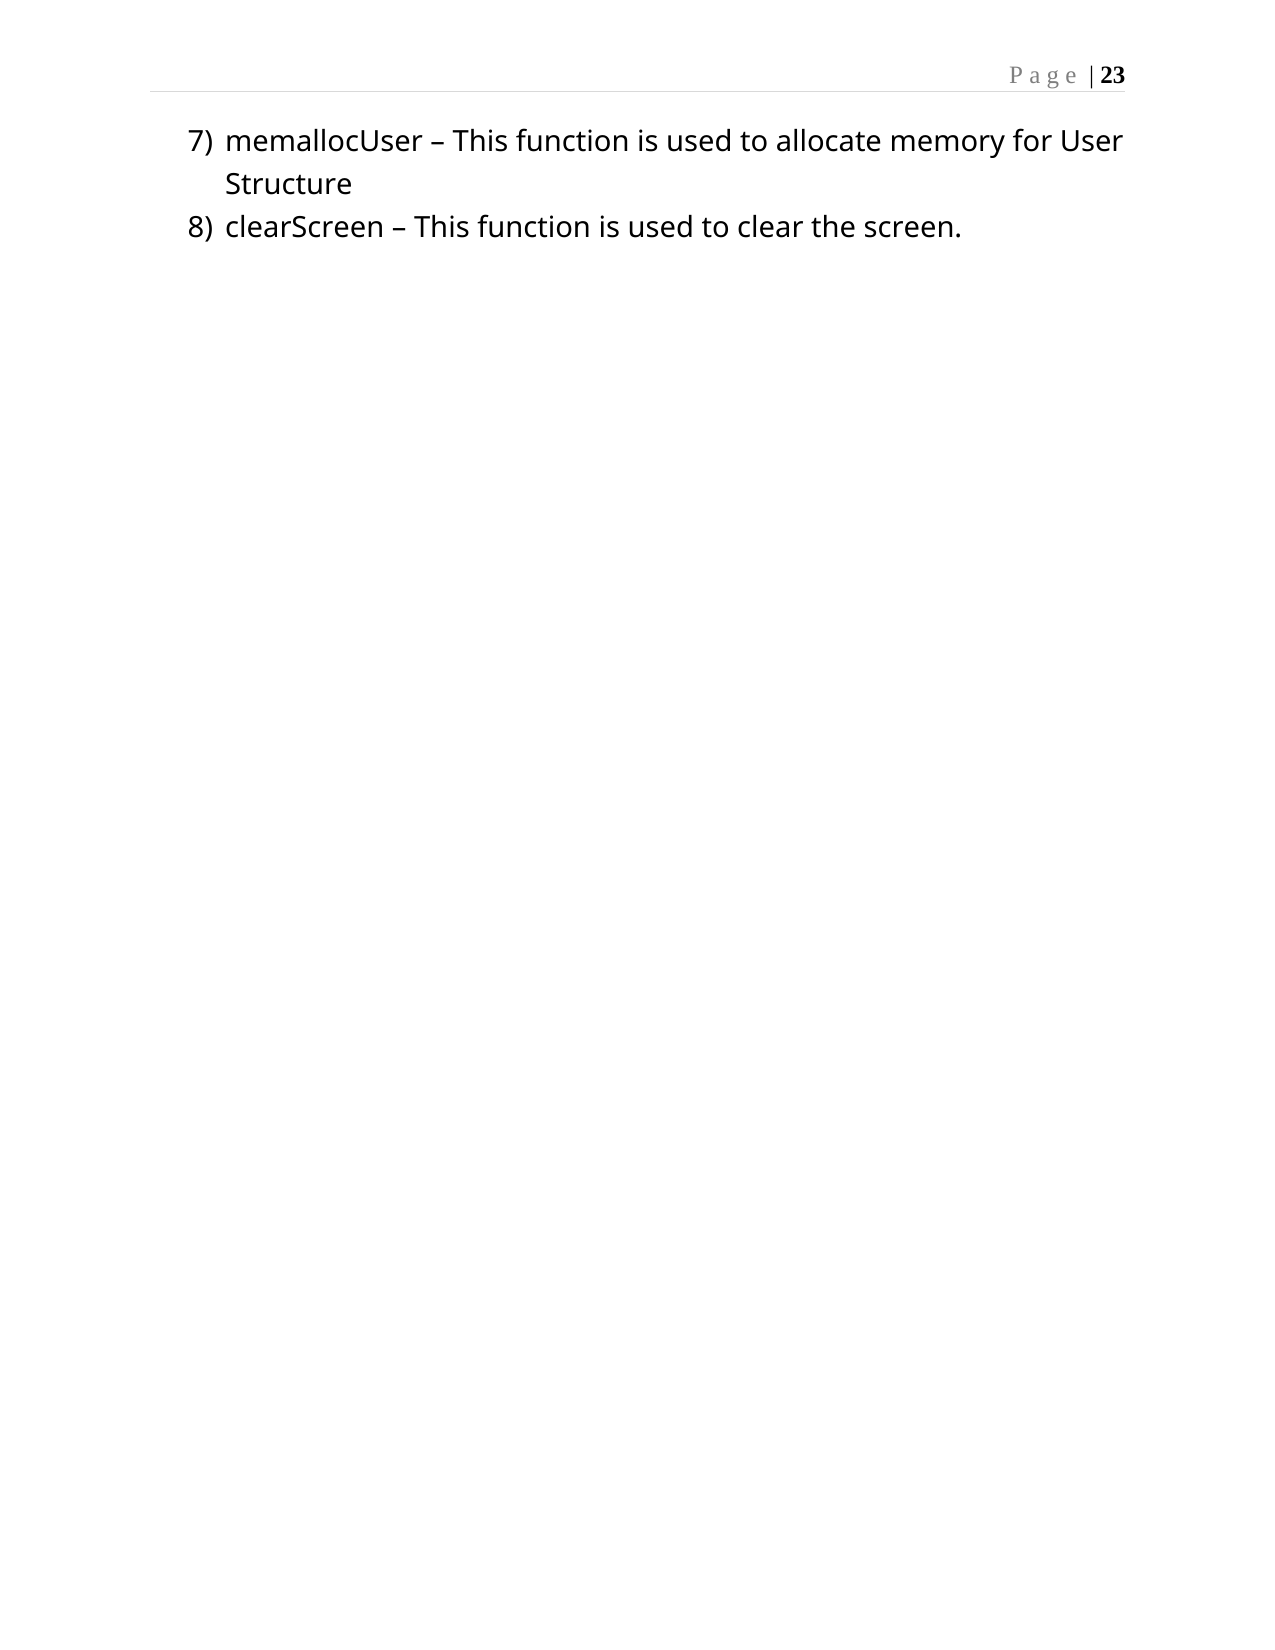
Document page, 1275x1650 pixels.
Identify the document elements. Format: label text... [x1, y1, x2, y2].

list clearScreen – This function is used to clear the screen. [187, 206, 1125, 246]
list memallocUser – This function is used to allocate memory for User Structure [187, 121, 1125, 203]
